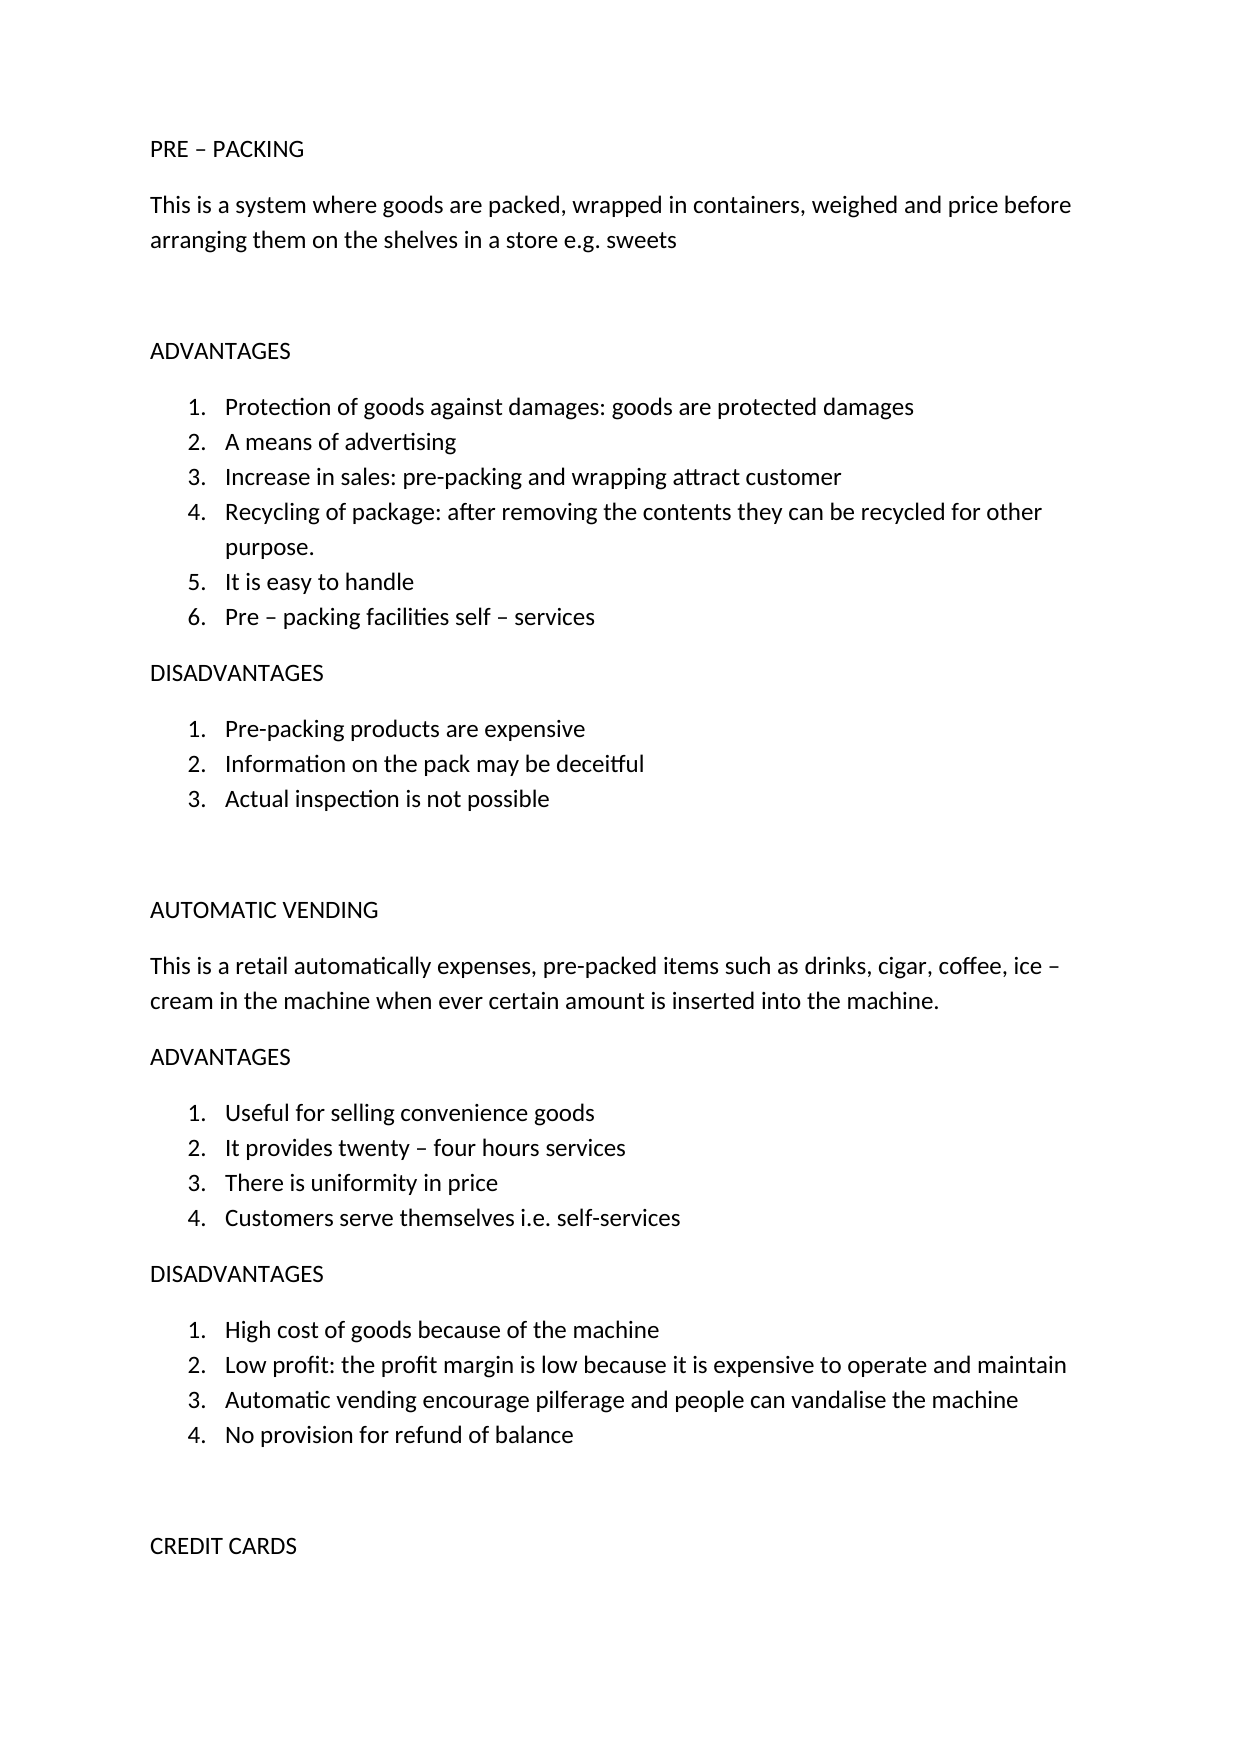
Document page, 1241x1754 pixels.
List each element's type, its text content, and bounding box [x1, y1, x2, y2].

text PRE – PACKING [150, 133, 1090, 163]
text ADVANTAGES [150, 335, 1090, 366]
text This is a system where goods are packed, wrapped in containers, weighed and price before arranging them on the shelves in a store e.g. sweets [150, 189, 1090, 254]
list Information on the pack may be deceitful [187, 748, 1090, 778]
text CREDIT CARDS [150, 1530, 1090, 1561]
list Recycling of package: after removing the contents they can be recycled for other purpose. [187, 496, 1090, 562]
list There is uniformity in price [187, 1167, 1090, 1198]
list It is easy to handle [187, 566, 1090, 597]
list Actual inspection is not possible [187, 783, 1090, 813]
text This is a retail automatically expenses, pre-packed items such as drinks, cigar, coffee, ice – cream in the machine when ever certain amount is inserted into the machine. [150, 950, 1090, 1016]
list A means of advertising [187, 426, 1090, 457]
list Automatic vending encourage pilferage and people can vandalise the machine [187, 1384, 1090, 1414]
list Low profit: the profit margin is low because it is expensive to operate and maintain [187, 1349, 1090, 1379]
list It provides twenty – four hours services [187, 1132, 1090, 1163]
text DISADVANTAGES [150, 1258, 1090, 1288]
list Pre – packing facilities self – services [187, 601, 1090, 632]
text AUTOMATIC VENDING [150, 894, 1090, 925]
list Useful for selling convenience goods [187, 1097, 1090, 1128]
text ADVANTAGES [150, 1041, 1090, 1072]
list Protection of goods against damages: goods are protected damages [187, 391, 1090, 422]
list Increase in sales: pre-packing and wrapping attract customer [187, 461, 1090, 492]
list Pre-packing products are expensive [187, 713, 1090, 743]
list No provision for refund of balance [187, 1419, 1090, 1449]
list Customers serve themselves i.e. self-services [187, 1202, 1090, 1233]
list High cost of goods because of the machine [187, 1314, 1090, 1344]
text DISADVANTAGES [150, 657, 1090, 688]
